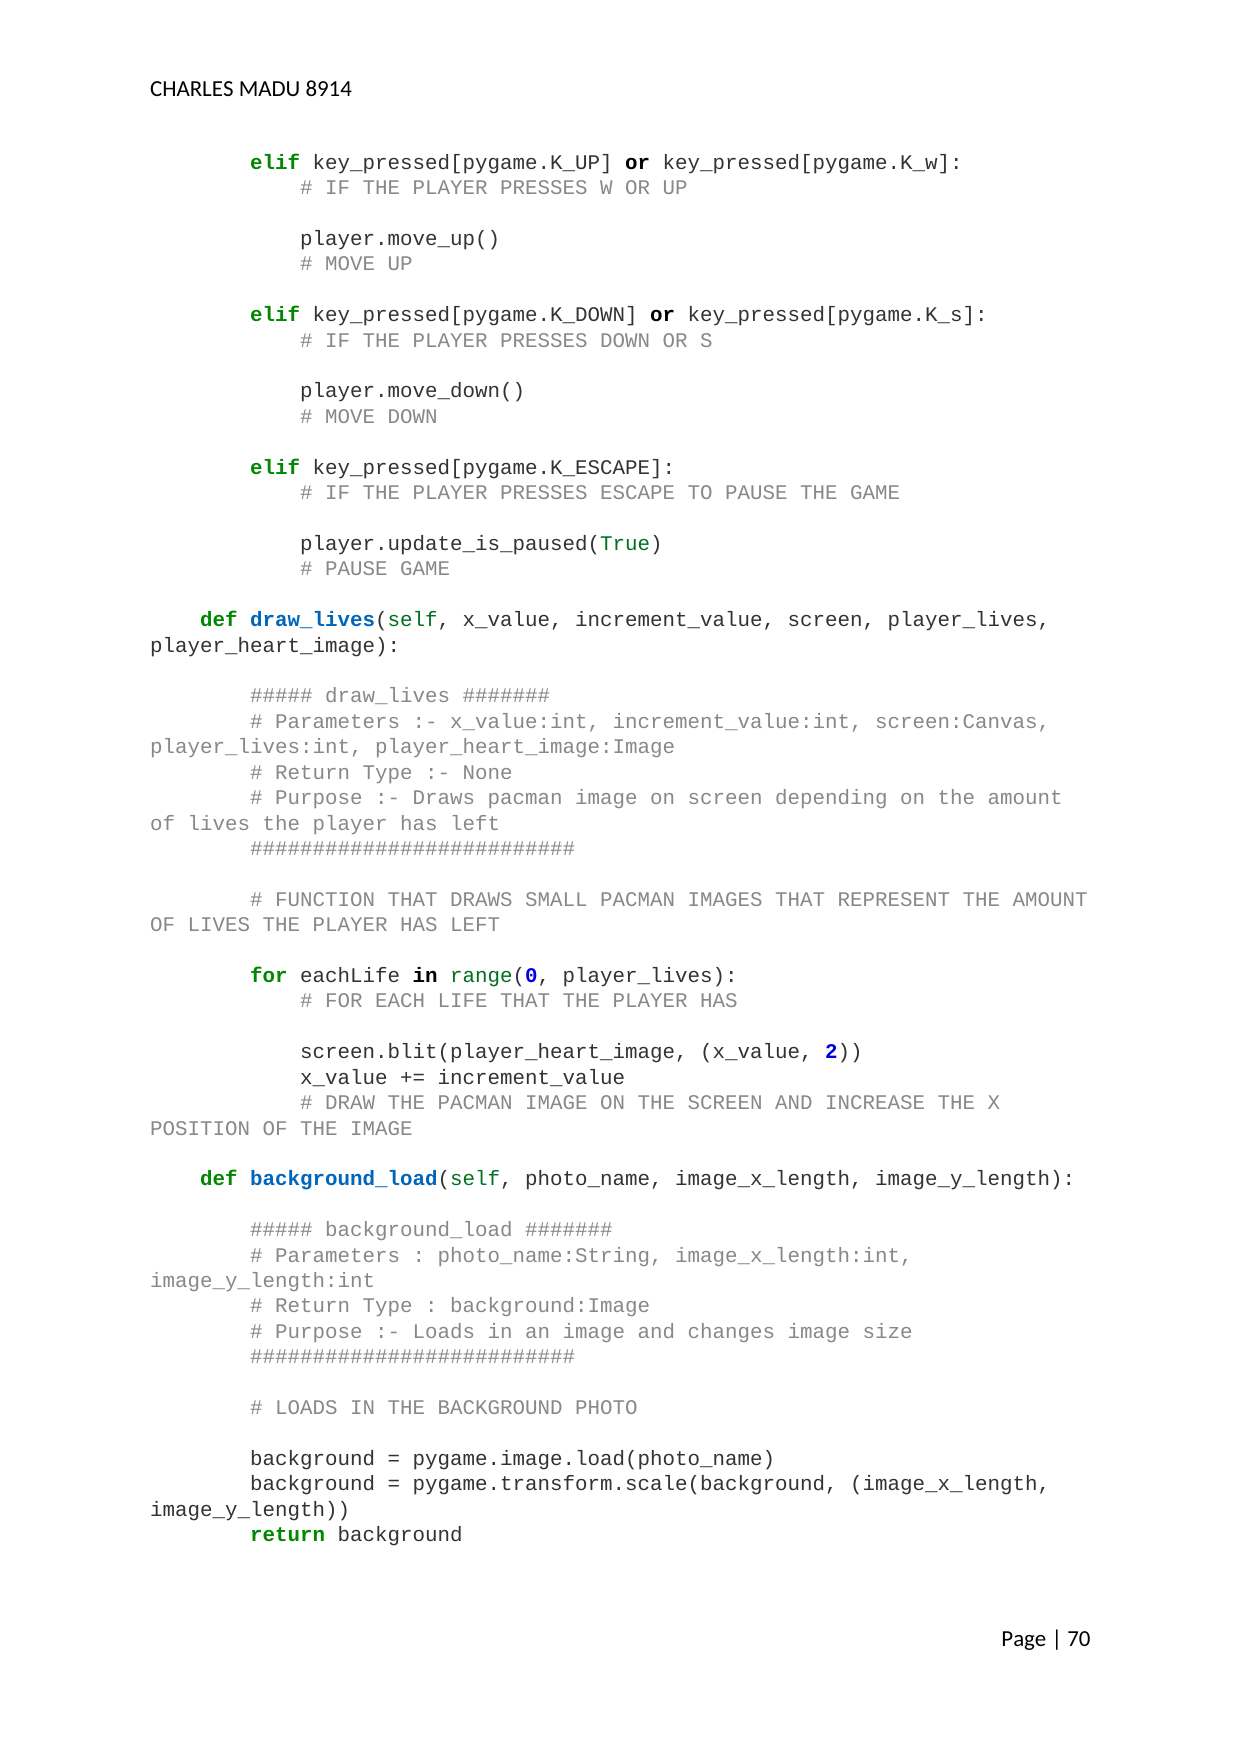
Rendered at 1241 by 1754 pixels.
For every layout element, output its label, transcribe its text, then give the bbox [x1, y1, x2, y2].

text # Parameters :- x_value:int, increment_value:int, screen:Canvas, player_lives:int, player_heart_image:Image [150, 709, 1090, 760]
text # IF THE PLAYER PRESSES DOWN OR S [150, 328, 1090, 353]
text # FUNCTION THAT DRAWS SMALL PACMAN IMAGES THAT REPRESENT THE AMOUNT OF LIVES THE PLAYER HAS LEFT [150, 887, 1090, 938]
text # Return Type : background:Image [150, 1294, 1090, 1319]
text # IF THE PLAYER PRESSES W OR UP [150, 175, 1090, 201]
text ########################## [150, 1344, 1090, 1370]
text ##### background_load ####### [150, 1217, 1090, 1243]
text # IF THE PLAYER PRESSES ESCAPE TO PAUSE THE GAME [150, 480, 1090, 506]
text # LOADS IN THE BACKGROUND PHOTO [150, 1395, 1090, 1421]
text ########################## [150, 836, 1090, 862]
text # Return Type :- None [150, 760, 1090, 785]
text elif key_pressed[pygame.K_DOWN] or key_pressed[pygame.K_s]: [150, 302, 1090, 328]
text # MOVE UP [150, 252, 1090, 277]
text player.update_is_paused(True) [150, 531, 1090, 557]
text player.move_up() [150, 226, 1090, 252]
text # PAUSE GAME [150, 557, 1090, 582]
text # Purpose :- Draws pacman image on screen depending on the amount of lives the player has left [150, 785, 1090, 836]
text return background [150, 1522, 1090, 1548]
text def draw_lives(self, x_value, increment_value, screen, player_lives, player_heart_image): [150, 607, 1090, 658]
text # Parameters : photo_name:String, image_x_length:int, image_y_length:int [150, 1243, 1090, 1294]
text # Purpose :- Loads in an image and changes image size [150, 1319, 1090, 1344]
text def background_load(self, photo_name, image_x_length, image_y_length): [150, 1167, 1090, 1192]
text player.move_down() [150, 379, 1090, 404]
text background = pygame.transform.scale(background, (image_x_length, image_y_length)) [150, 1472, 1090, 1522]
text ##### draw_lives ####### [150, 684, 1090, 709]
text # DRAW THE PACMAN IMAGE ON THE SCREEN AND INCREASE THE X POSITION OF THE IMAGE [150, 1090, 1090, 1141]
text # FOR EACH LIFE THAT THE PLAYER HAS [150, 989, 1090, 1014]
text elif key_pressed[pygame.K_ESCAPE]: [150, 455, 1090, 480]
text background = pygame.image.load(photo_name) [150, 1446, 1090, 1472]
text screen.blit(player_heart_image, (x_value, 2)) [150, 1039, 1090, 1065]
text x_value += increment_value [150, 1065, 1090, 1090]
text elif key_pressed[pygame.K_UP] or key_pressed[pygame.K_w]: [150, 150, 1090, 175]
text for eachLife in range(0, player_lives): [150, 963, 1090, 989]
text # MOVE DOWN [150, 404, 1090, 429]
